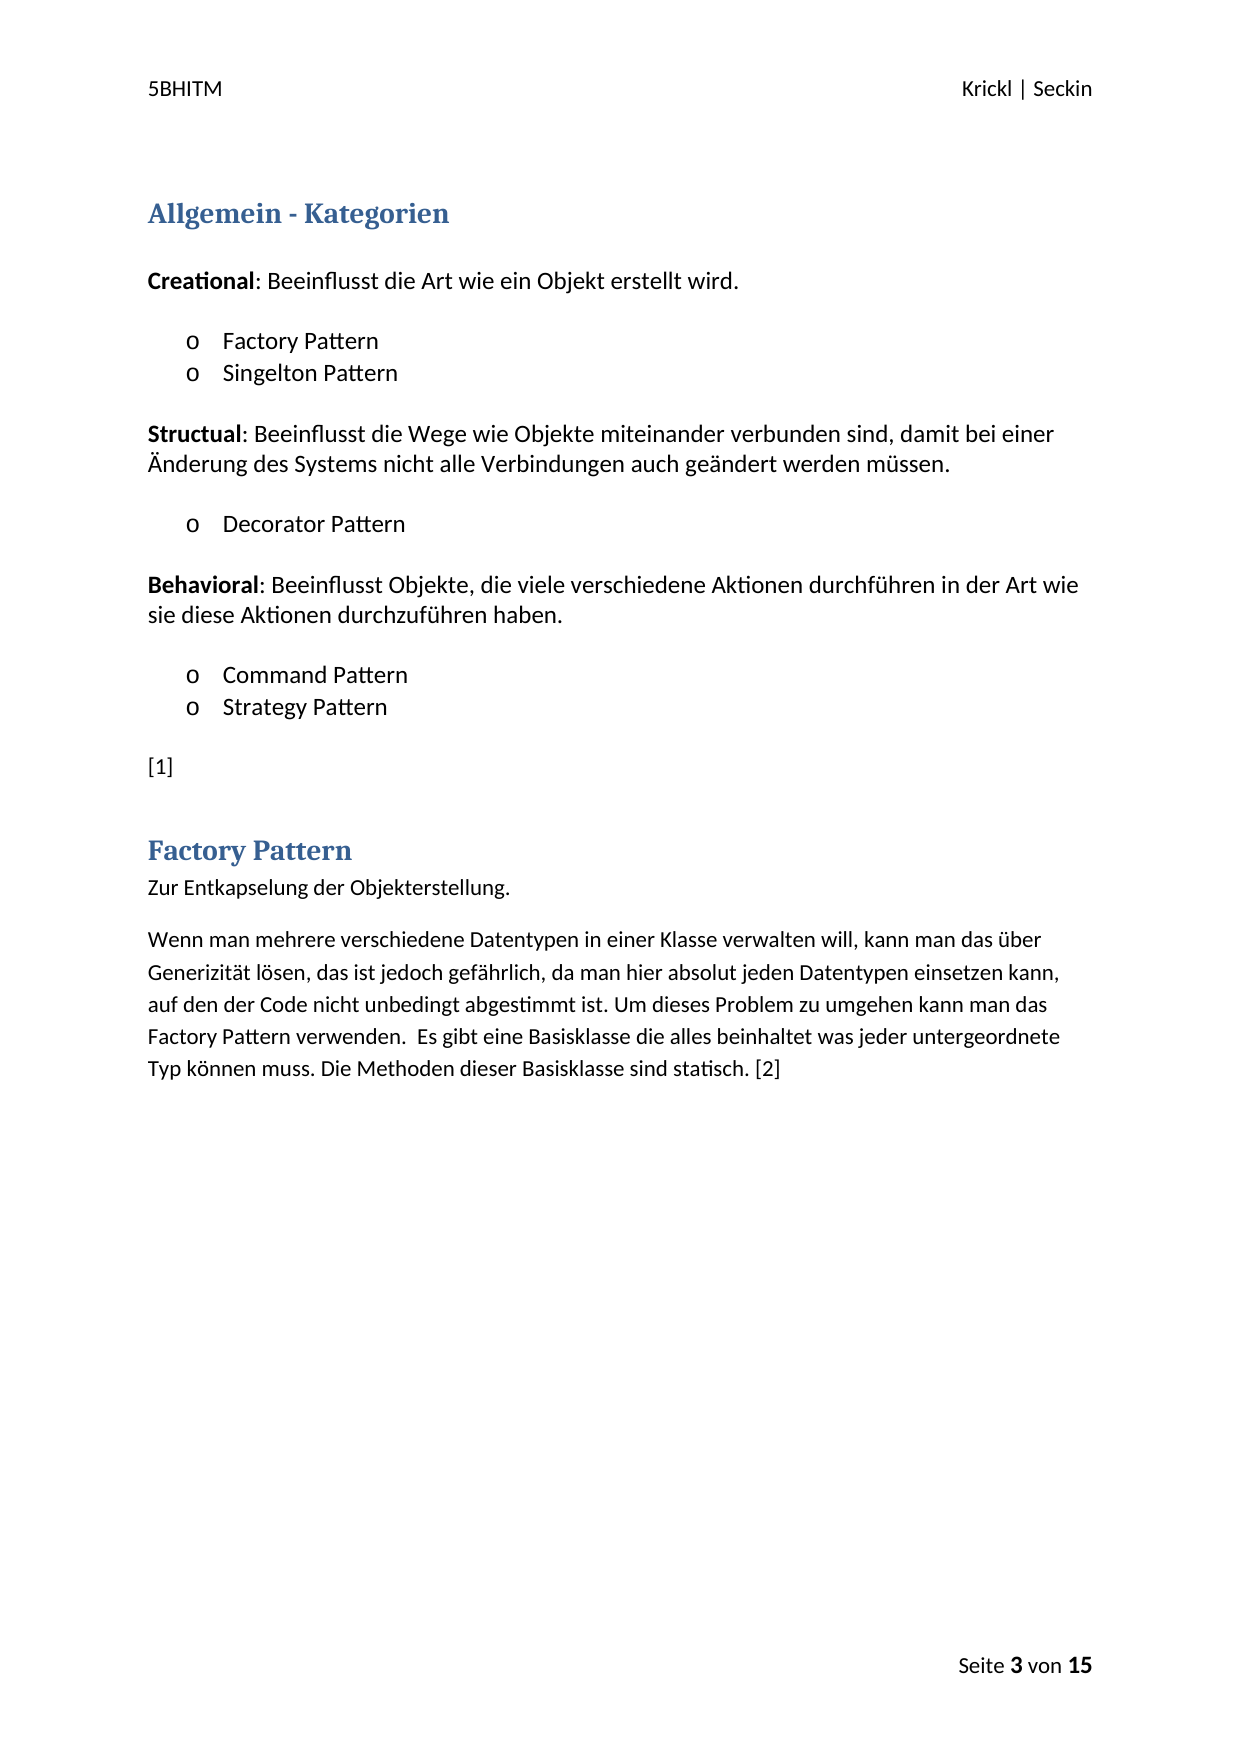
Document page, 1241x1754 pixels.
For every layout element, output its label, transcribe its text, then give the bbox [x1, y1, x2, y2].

text [1] [148, 752, 1092, 780]
subtitle Factory Pattern [148, 834, 1092, 868]
list Singelton Pattern [185, 357, 1092, 389]
list Decorator Pattern [185, 508, 1092, 540]
text Wenn man mehrere verschiedene Datentypen in einer Klasse verwalten will, kann man das über Generizität lösen, das ist jedoch gefährlich, da man hier absolut jeden Datentypen einsetzen kann, auf den der Code nicht unbedingt abgestimmt ist. Um dieses Problem zu umgehen kann man das Factory Pattern verwenden. Es gibt eine Basisklasse die alles beinhaltet was jeder untergeordnete Typ können muss. Die Methoden dieser Basisklasse sind statisch. [2] [148, 926, 1092, 1082]
text Structual: Beeinflusst die Wege wie Objekte miteinander verbunden sind, damit bei einer Änderung des Systems nicht alle Verbindungen auch geändert werden müssen. [148, 418, 1092, 479]
list Command Pattern [185, 659, 1092, 691]
text Creational: Beeinflusst die Art wie ein Objekt erstellt wird. [148, 265, 1092, 296]
subtitle Allgemein - Kategorien [148, 198, 1092, 231]
list Strategy Pattern [185, 691, 1092, 723]
list Factory Pattern [185, 325, 1092, 357]
text Behavioral: Beeinflusst Objekte, die viele verschiedene Aktionen durchführen in der Art wie sie diese Aktionen durchzuführen haben. [148, 569, 1092, 630]
text Zur Entkapselung der Objekterstellung. [148, 873, 1092, 901]
